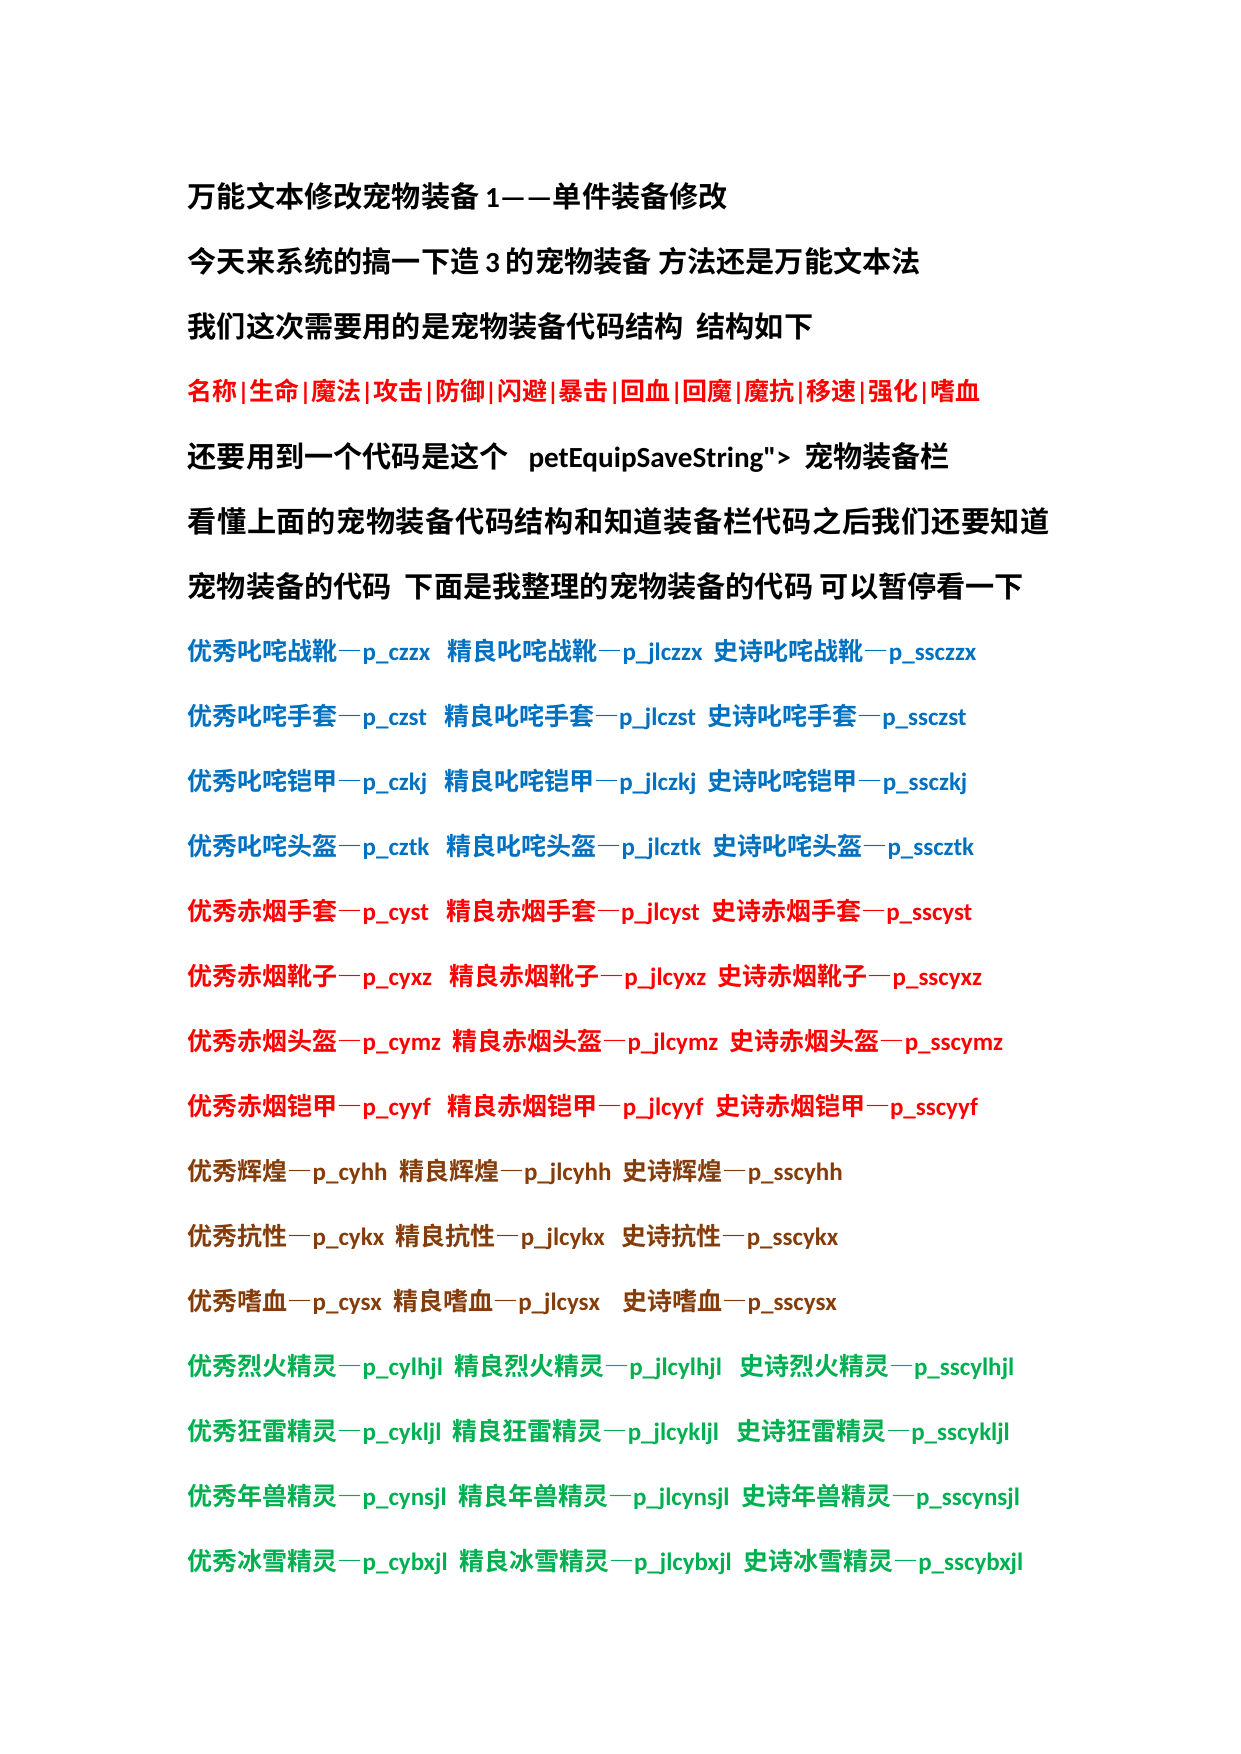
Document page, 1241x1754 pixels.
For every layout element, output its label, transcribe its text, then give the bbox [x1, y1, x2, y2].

text 看懂上面的宠物装备代码结构和知道装备栏代码之后我们还要知道宠物装备的代码 下面是我整理的宠物装备的代码 可以暂停看一下 [187, 487, 1053, 617]
text 名称|生命|魔法|攻击|防御|闪避|暴击|回血|回魔|魔抗|移速|强化|嗜血 [187, 357, 1053, 422]
text 优秀赤烟头盔—p_cymz 精良赤烟头盔—p_jlcymz 史诗赤烟头盔—p_sscymz [187, 1007, 1053, 1072]
text 优秀叱咤头盔—p_cztk 精良叱咤头盔—p_jlcztk 史诗叱咤头盔—p_sscztk [187, 812, 1053, 877]
text 优秀烈火精灵—p_cylhjl 精良烈火精灵—p_jlcylhjl 史诗烈火精灵—p_sscylhjl [187, 1332, 1053, 1397]
text 优秀叱咤战靴—p_czzx 精良叱咤战靴—p_jlczzx 史诗叱咤战靴—p_ssczzx [187, 617, 1053, 682]
text 优秀年兽精灵—p_cynsjl 精良年兽精灵—p_jlcynsjl 史诗年兽精灵—p_sscynsjl [187, 1462, 1053, 1527]
text 我们这次需要用的是宠物装备代码结构 结构如下 [187, 292, 1053, 357]
text 优秀叱咤铠甲—p_czkj 精良叱咤铠甲—p_jlczkj 史诗叱咤铠甲—p_ssczkj [187, 747, 1053, 812]
text 万能文本修改宠物装备1——单件装备修改 [187, 162, 1053, 227]
text 优秀赤烟手套—p_cyst 精良赤烟手套—p_jlcyst 史诗赤烟手套—p_sscyst [187, 877, 1053, 942]
text 优秀辉煌—p_cyhh 精良辉煌—p_jlcyhh 史诗辉煌—p_sscyhh [187, 1137, 1053, 1202]
text 优秀冰雪精灵—p_cybxjl 精良冰雪精灵—p_jlcybxjl 史诗冰雪精灵—p_sscybxjl [187, 1527, 1053, 1592]
text 优秀狂雷精灵—p_cykljl 精良狂雷精灵—p_jlcykljl 史诗狂雷精灵—p_sscykljl [187, 1397, 1053, 1462]
text 优秀抗性—p_cykx 精良抗性—p_jlcykx 史诗抗性—p_sscykx [187, 1202, 1053, 1267]
text 还要用到一个代码是这个 petEquipSaveString"> 宠物装备栏 [187, 422, 1053, 487]
text 优秀嗜血—p_cysx 精良嗜血—p_jlcysx 史诗嗜血—p_sscysx [187, 1267, 1053, 1332]
text 今天来系统的搞一下造3的宠物装备 方法还是万能文本法 [187, 227, 1053, 292]
text 优秀叱咤手套—p_czst 精良叱咤手套—p_jlczst 史诗叱咤手套—p_ssczst [187, 682, 1053, 747]
text 优秀赤烟靴子—p_cyxz 精良赤烟靴子—p_jlcyxz 史诗赤烟靴子—p_sscyxz [187, 942, 1053, 1007]
text 优秀赤烟铠甲—p_cyyf 精良赤烟铠甲—p_jlcyyf 史诗赤烟铠甲—p_sscyyf [187, 1072, 1053, 1137]
